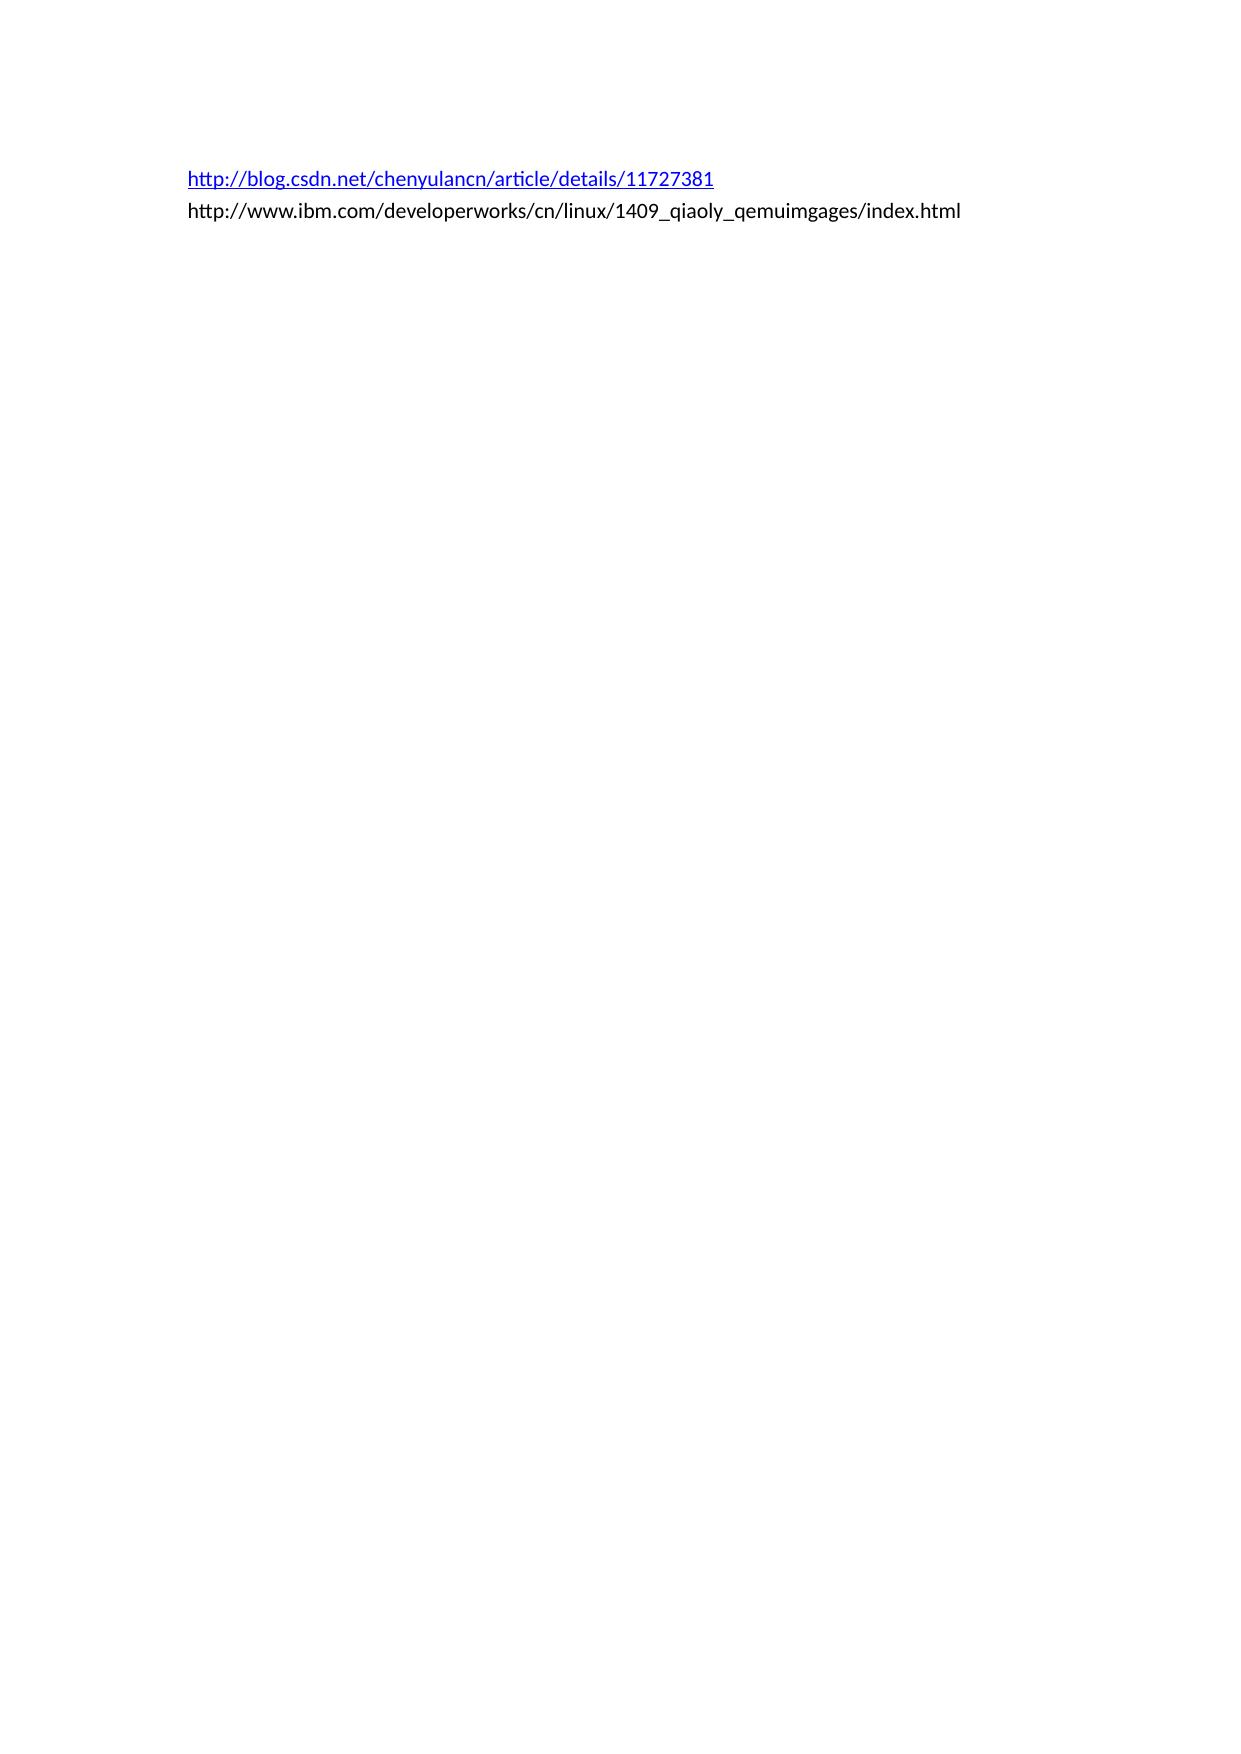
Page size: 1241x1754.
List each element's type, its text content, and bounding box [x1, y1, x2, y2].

text http://www.ibm.com/developerworks/cn/linux/1409_qiaoly_qemuimgages/index.html [187, 194, 1053, 227]
text http://blog.csdn.net/chenyulancn/article/details/11727381 [187, 162, 1053, 194]
